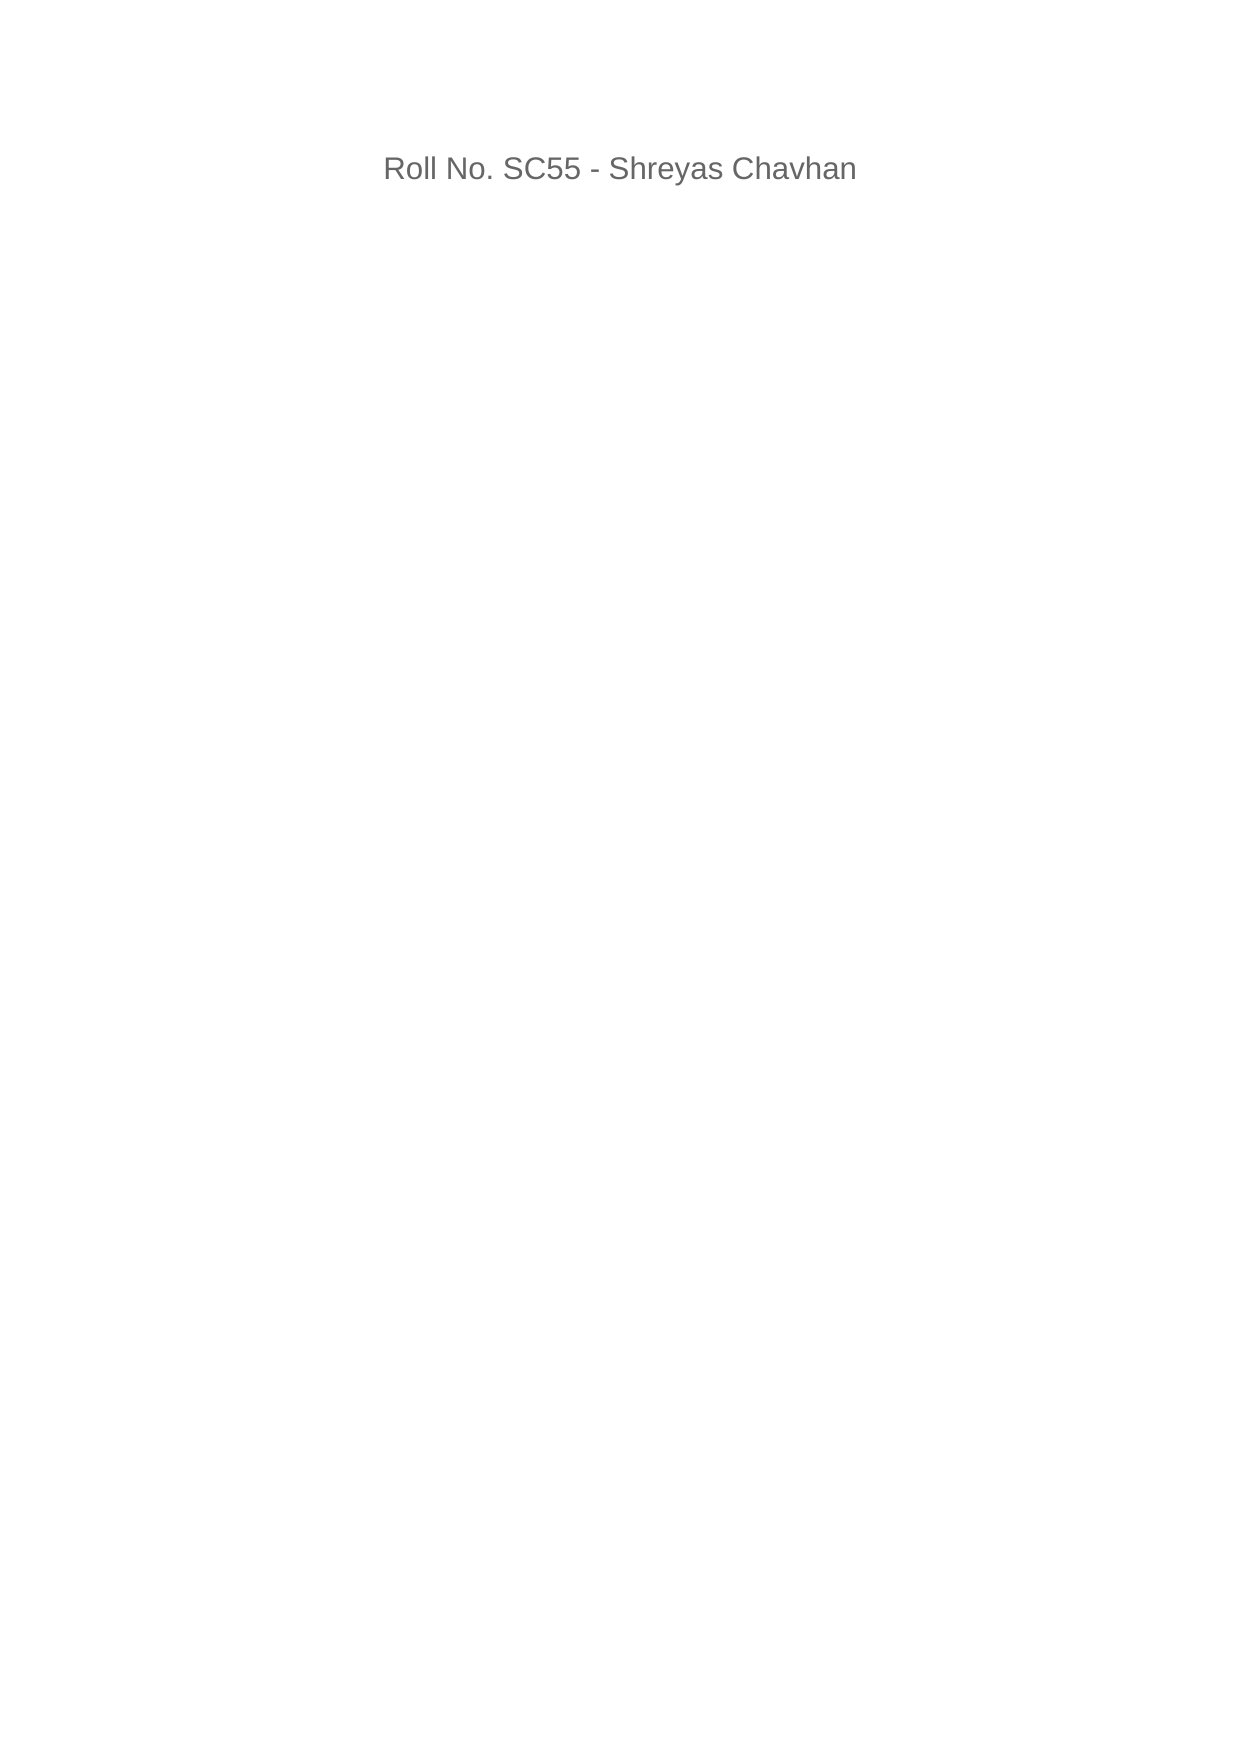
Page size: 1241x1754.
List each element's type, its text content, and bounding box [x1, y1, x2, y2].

text Roll No. SC55 - Shreyas Chavhan [150, 150, 1090, 186]
